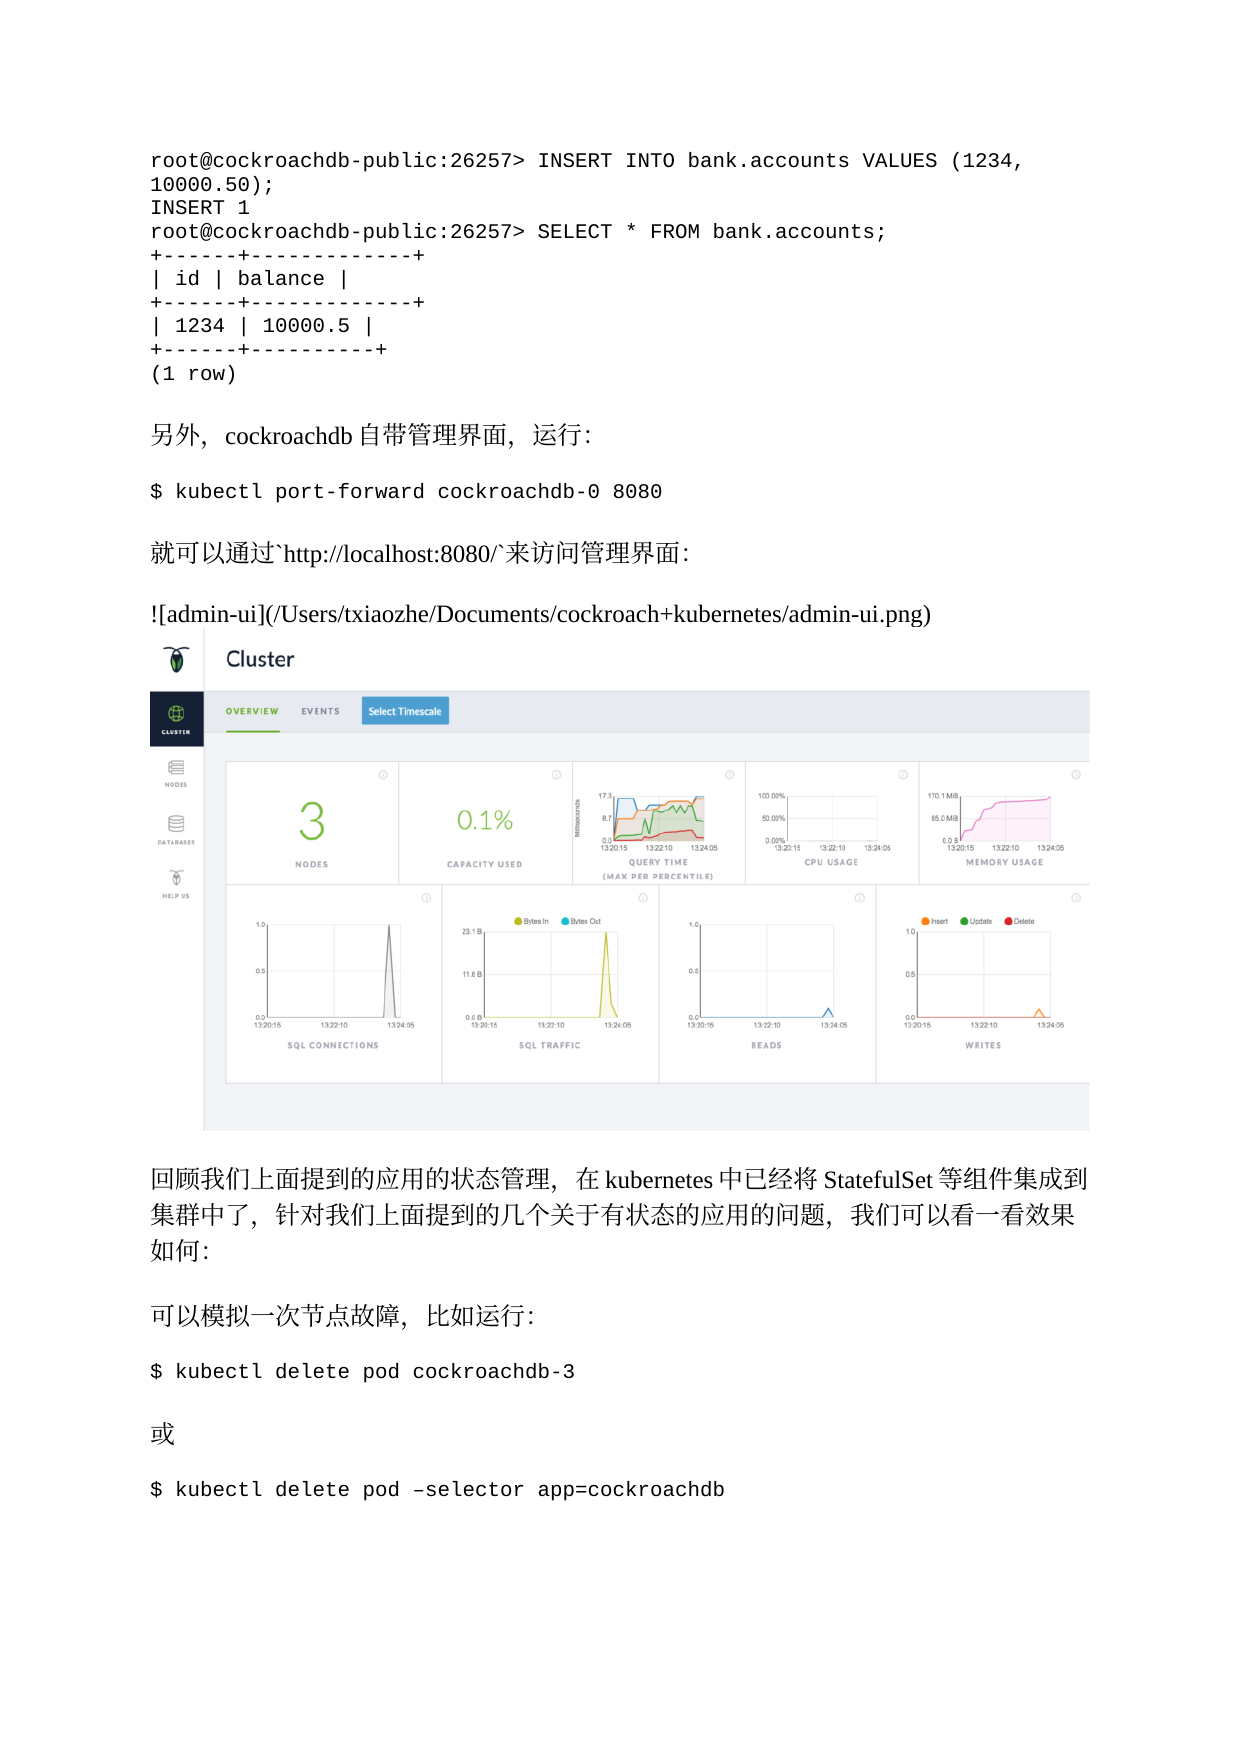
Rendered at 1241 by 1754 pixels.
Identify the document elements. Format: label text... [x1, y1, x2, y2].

text 或 [150, 1414, 1090, 1450]
text root@cockroachdb-public:26257> INSERT INTO bank.accounts VALUES (1234, 10000.50); [150, 150, 1090, 197]
text ![admin-ui](/Users/txiaozhe/Documents/cockroach+kubernetes/admin-ui.png) [150, 599, 1090, 627]
text +------+----------+ [150, 339, 1090, 363]
text | 1234 | 10000.5 | [150, 316, 1090, 339]
text +------+-------------+ [150, 244, 1090, 268]
text +------+-------------+ [150, 292, 1090, 316]
text (1 row) [150, 363, 1090, 386]
text $ kubectl delete pod –selector app=cockroachdb [150, 1479, 1090, 1503]
text 另外，cockroachdb自带管理界面，运行： [150, 416, 1090, 452]
text $ kubectl port-forward cockroachdb-0 8080 [150, 481, 1090, 504]
text root@cockroachdb-public:26257> SELECT * FROM bank.accounts; [150, 221, 1090, 244]
text INSERT 1 [150, 197, 1090, 221]
picture [150, 627, 1090, 1131]
text 可以模拟一次节点故障，比如运行： [150, 1296, 1090, 1332]
text 回顾我们上面提到的应用的状态管理，在kubernetes中已经将StatefulSet等组件集成到集群中了，针对我们上面提到的几个关于有状态的应用的问题，我们可以看一看效果如何： [150, 1159, 1090, 1267]
text | id | balance | [150, 268, 1090, 292]
text 就可以通过`http://localhost:8080/`来访问管理界面： [150, 533, 1090, 569]
text $ kubectl delete pod cockroachdb-3 [150, 1361, 1090, 1385]
